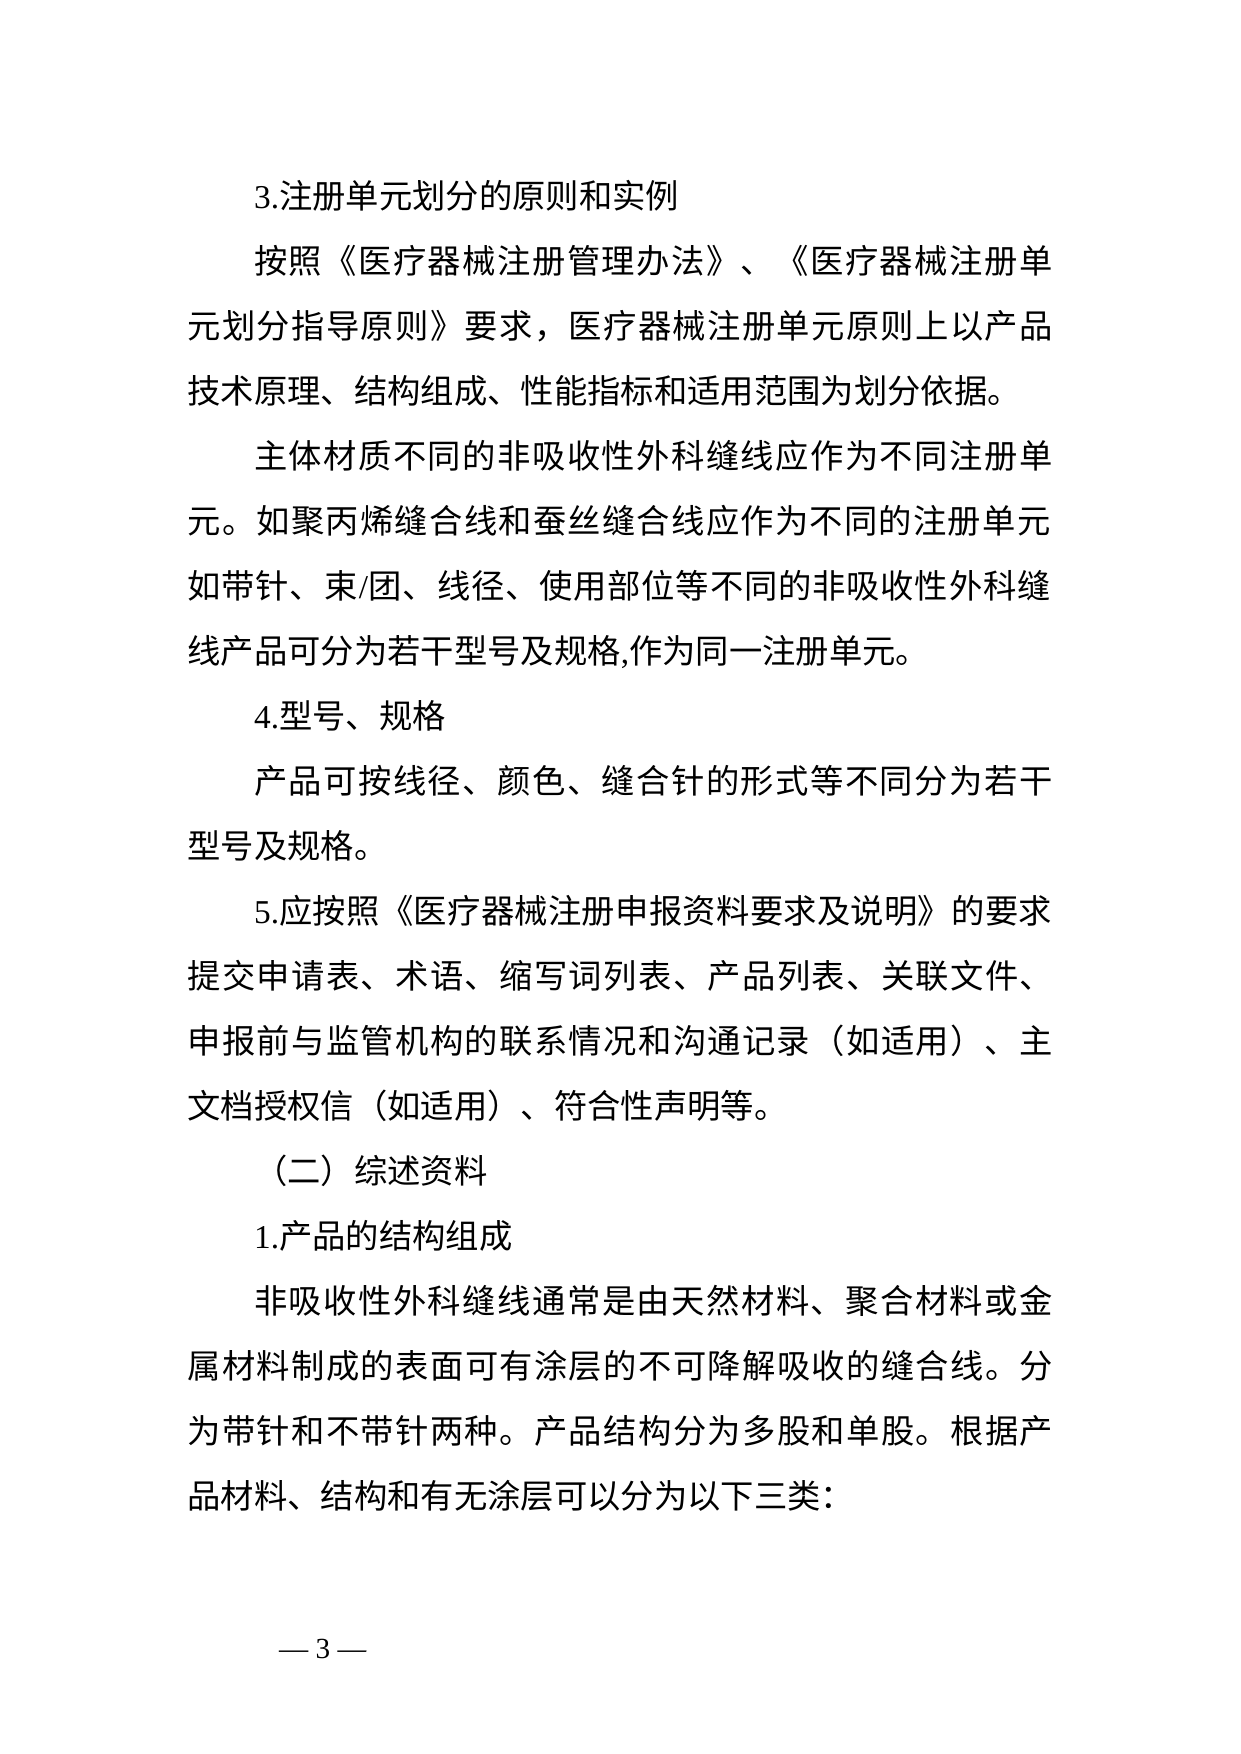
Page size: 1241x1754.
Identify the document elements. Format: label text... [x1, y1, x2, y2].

text 非吸收性外科缝线通常是由天然材料、聚合材料或金属材料制成的表面可有涂层的不可降解吸收的缝合线。分为带针和不带针两种。产品结构分为多股和单股。根据产品材料、结构和有无涂层可以分为以下三类： [187, 1267, 1053, 1527]
text 产品可按线径、颜色、缝合针的形式等不同分为若干型号及规格。 [187, 747, 1053, 877]
text 按照《医疗器械注册管理办法》、《医疗器械注册单元划分指导原则》要求，医疗器械注册单元原则上以产品技术原理、结构组成、性能指标和适用范围为划分依据。 [187, 227, 1053, 422]
text （二）综述资料 [187, 1137, 1060, 1202]
text 3.注册单元划分的原则和实例 [187, 162, 1053, 227]
text 1.产品的结构组成 [187, 1202, 1053, 1267]
text 5.应按照《医疗器械注册申报资料要求及说明》的要求提交申请表、术语、缩写词列表、产品列表、关联文件、申报前与监管机构的联系情况和沟通记录（如适用）、主文档授权信（如适用）、符合性声明等。 [187, 877, 1053, 1137]
text 主体材质不同的非吸收性外科缝线应作为不同注册单元。如聚丙烯缝合线和蚕丝缝合线应作为不同的注册单元。如带针、束/团、线径、使用部位等不同的非吸收性外科缝线产品可分为若干型号及规格,作为同一注册单元。 [187, 422, 1053, 682]
text 4.型号、规格 [187, 682, 1053, 747]
